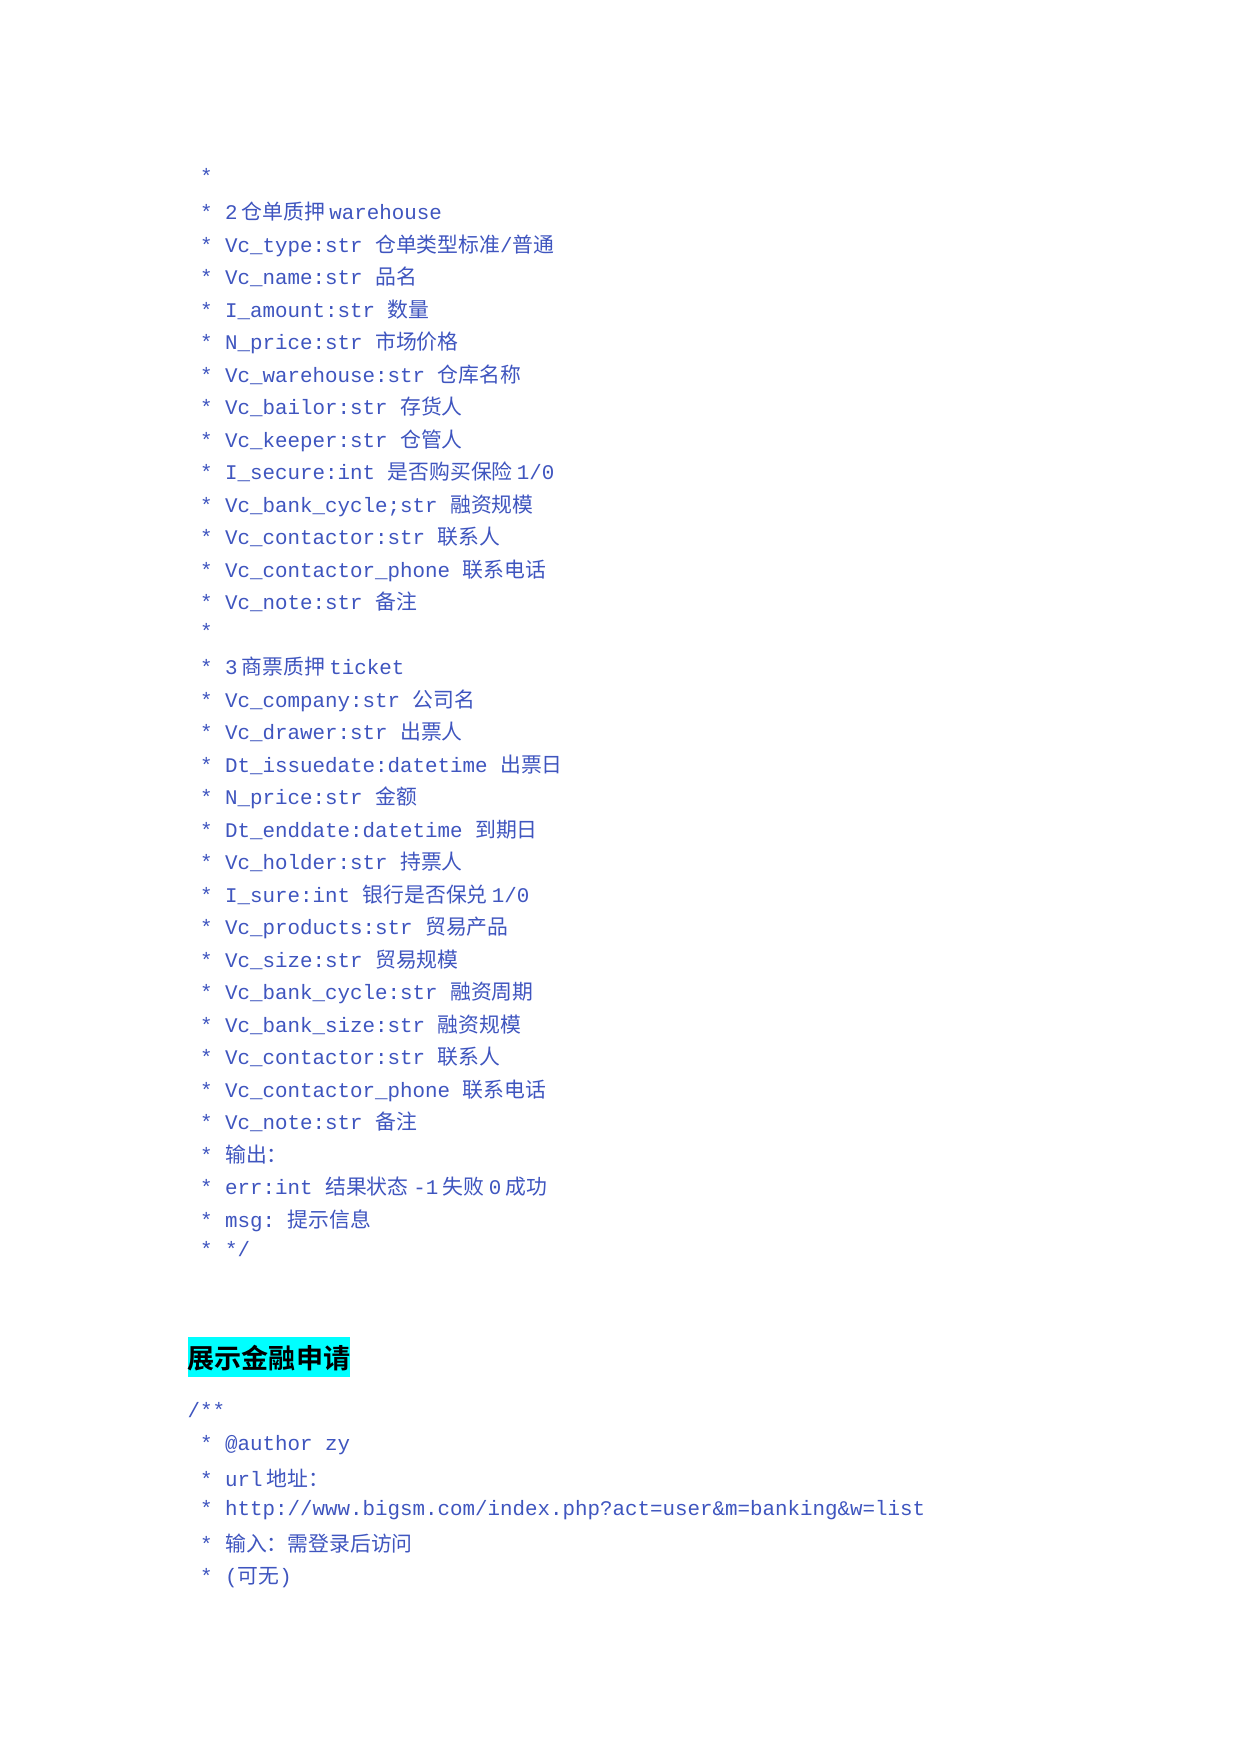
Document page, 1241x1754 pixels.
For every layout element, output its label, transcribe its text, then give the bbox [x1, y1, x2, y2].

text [187, 162, 1053, 1267]
subtitle 展示金融申请 [187, 1324, 1053, 1389]
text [187, 1396, 1053, 1591]
